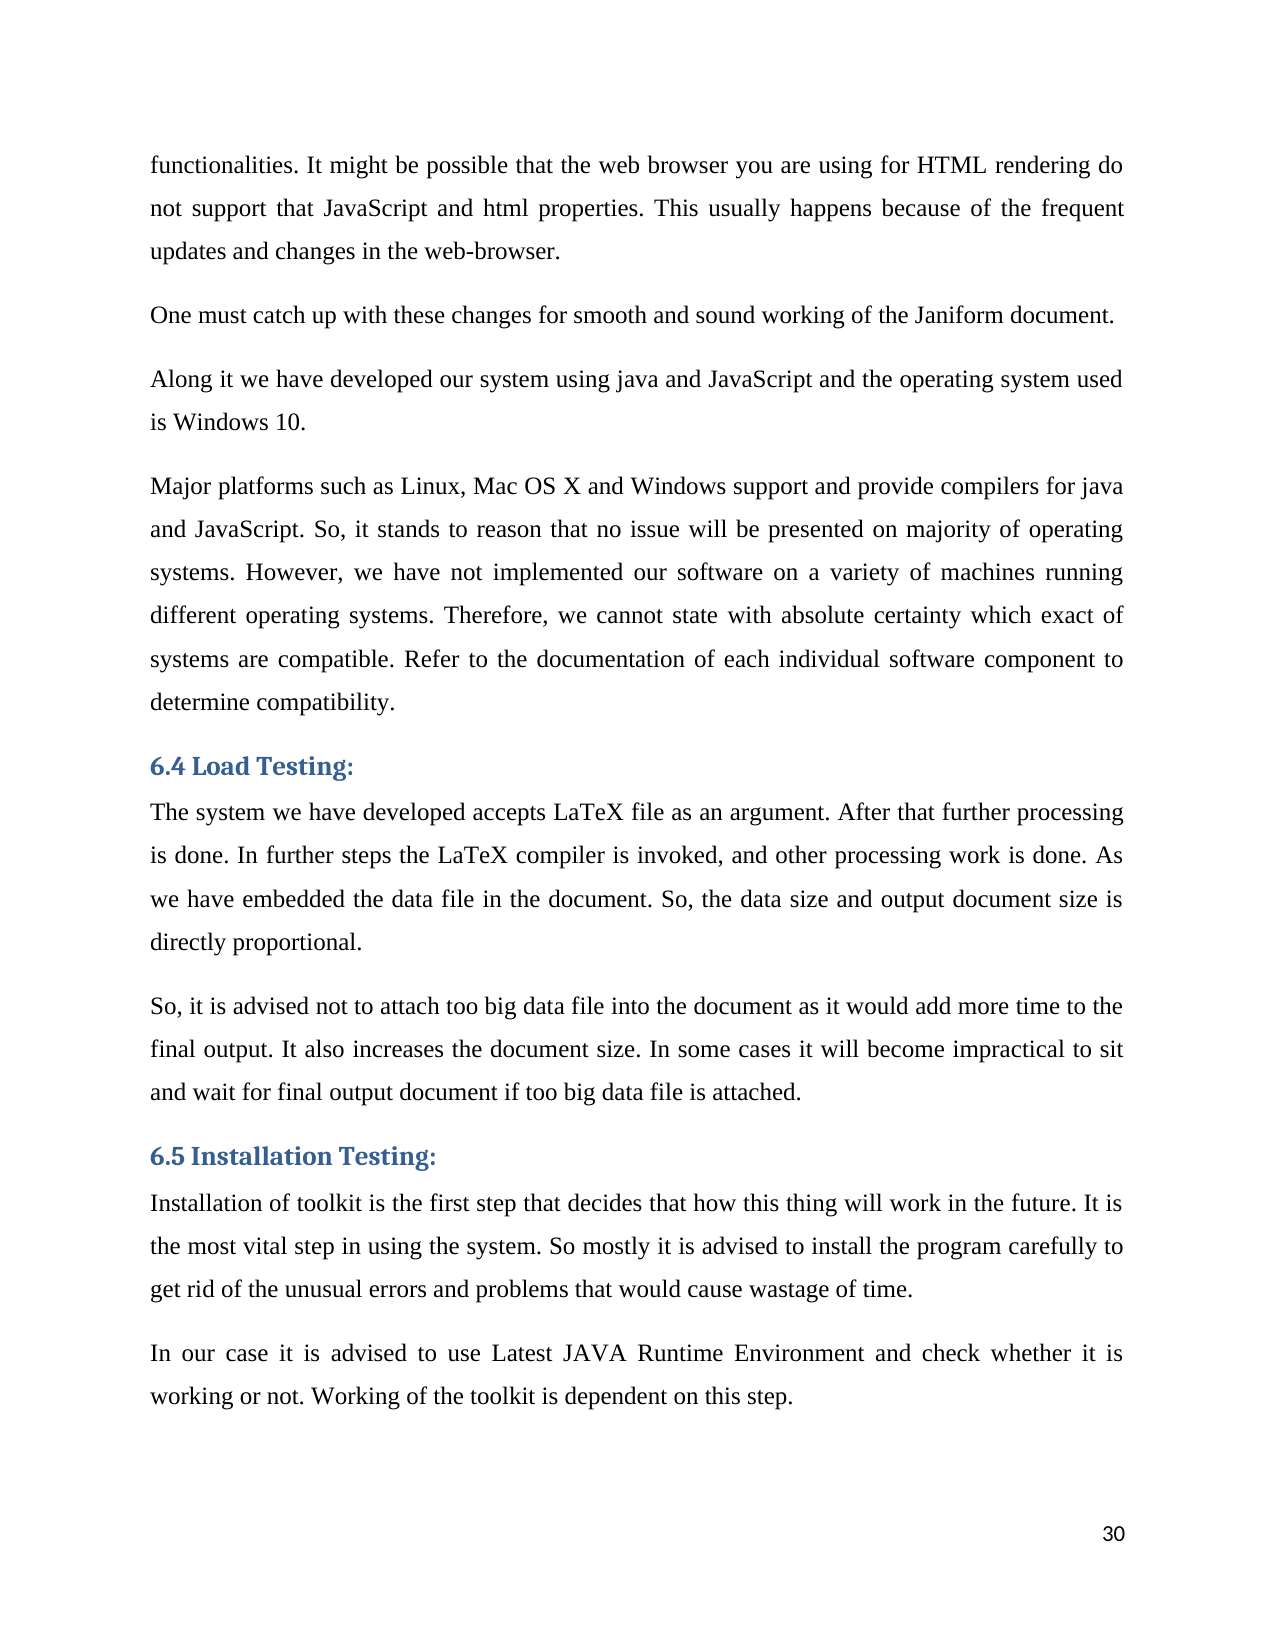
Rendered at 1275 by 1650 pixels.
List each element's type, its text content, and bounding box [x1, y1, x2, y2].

text One must catch up with these changes for smooth and sound working of the Janiform document. [150, 300, 1125, 329]
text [150, 150, 1125, 265]
text So, it is advised not to attach too big data file into the document as it would add more time to the final output. It also increases the document size. In some cases it will become impractical to sit and wait for final output document if too big data file is attached. [150, 991, 1125, 1106]
subtitle 6.4 Load Testing: [150, 751, 1125, 782]
text Installation of toolkit is the first step that decides that how this thing will work in the future. It is the most vital step in using the system. So mostly it is advised to install the program carefully to get rid of the unusual errors and problems that would cause wastage of time. [150, 1188, 1125, 1303]
text The system we have developed accepts LaTeX file as an argument. After that further processing is done. In further steps the LaTeX compiler is invoked, and other processing work is done. As we have embedded the data file in the document. So, the data size and output document size is directly proportional. [150, 797, 1125, 956]
text In our case it is advised to use Latest JAVA Runtime Environment and check whether it is working or not. Working of the toolkit is dependent on this step. [150, 1338, 1125, 1410]
text Along it we have developed our system using java and JavaScript and the operating system used is Windows 10. [150, 364, 1125, 436]
text Major platforms such as Linux, Mac OS X and Windows support and provide compilers for java and JavaScript. So, it stands to reason that no issue will be presented on majority of operating systems. However, we have not implemented our software on a variety of machines running different operating systems. Therefore, we cannot state with absolute certainty which exact of systems are compatible. Refer to the documentation of each individual software component to determine compatibility. [150, 471, 1125, 716]
subtitle 6.5 Installation Testing: [150, 1141, 1125, 1172]
